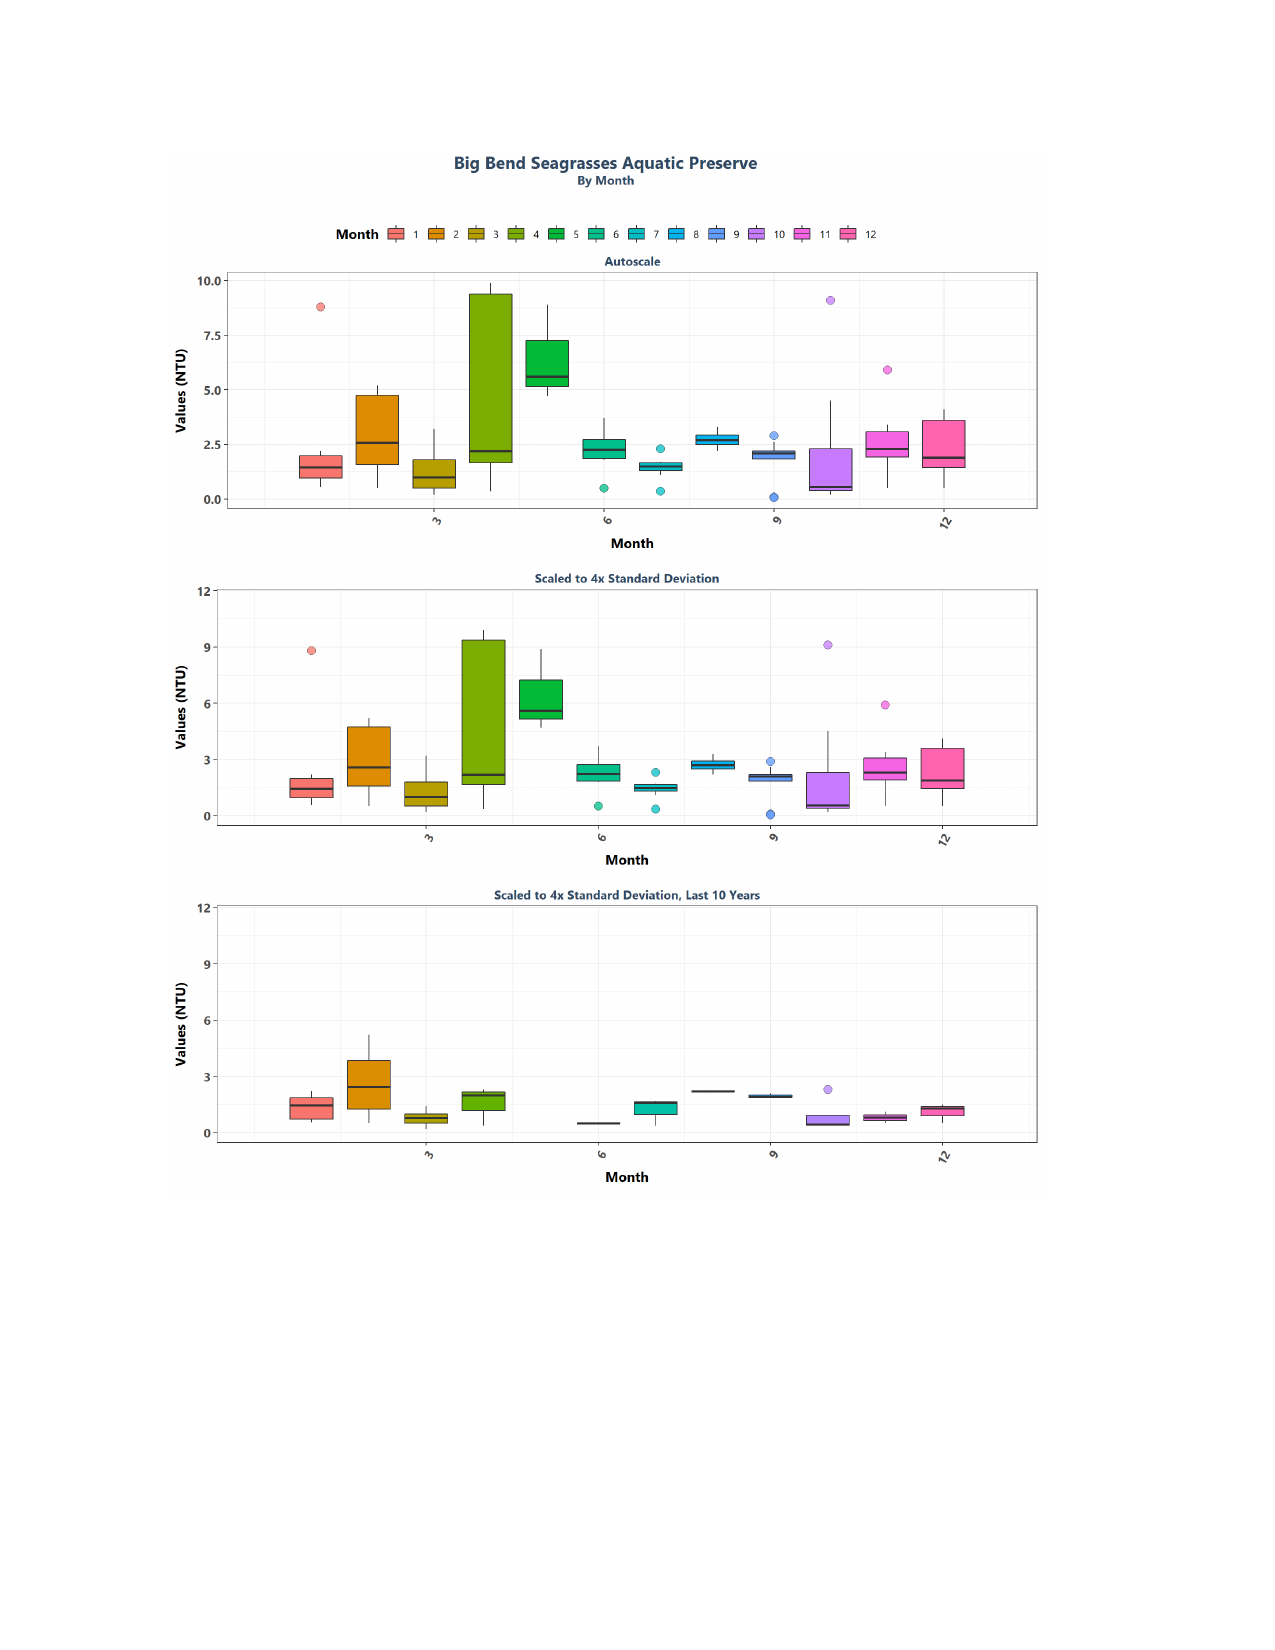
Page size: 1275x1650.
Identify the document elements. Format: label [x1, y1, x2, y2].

picture [168, 150, 1044, 1200]
